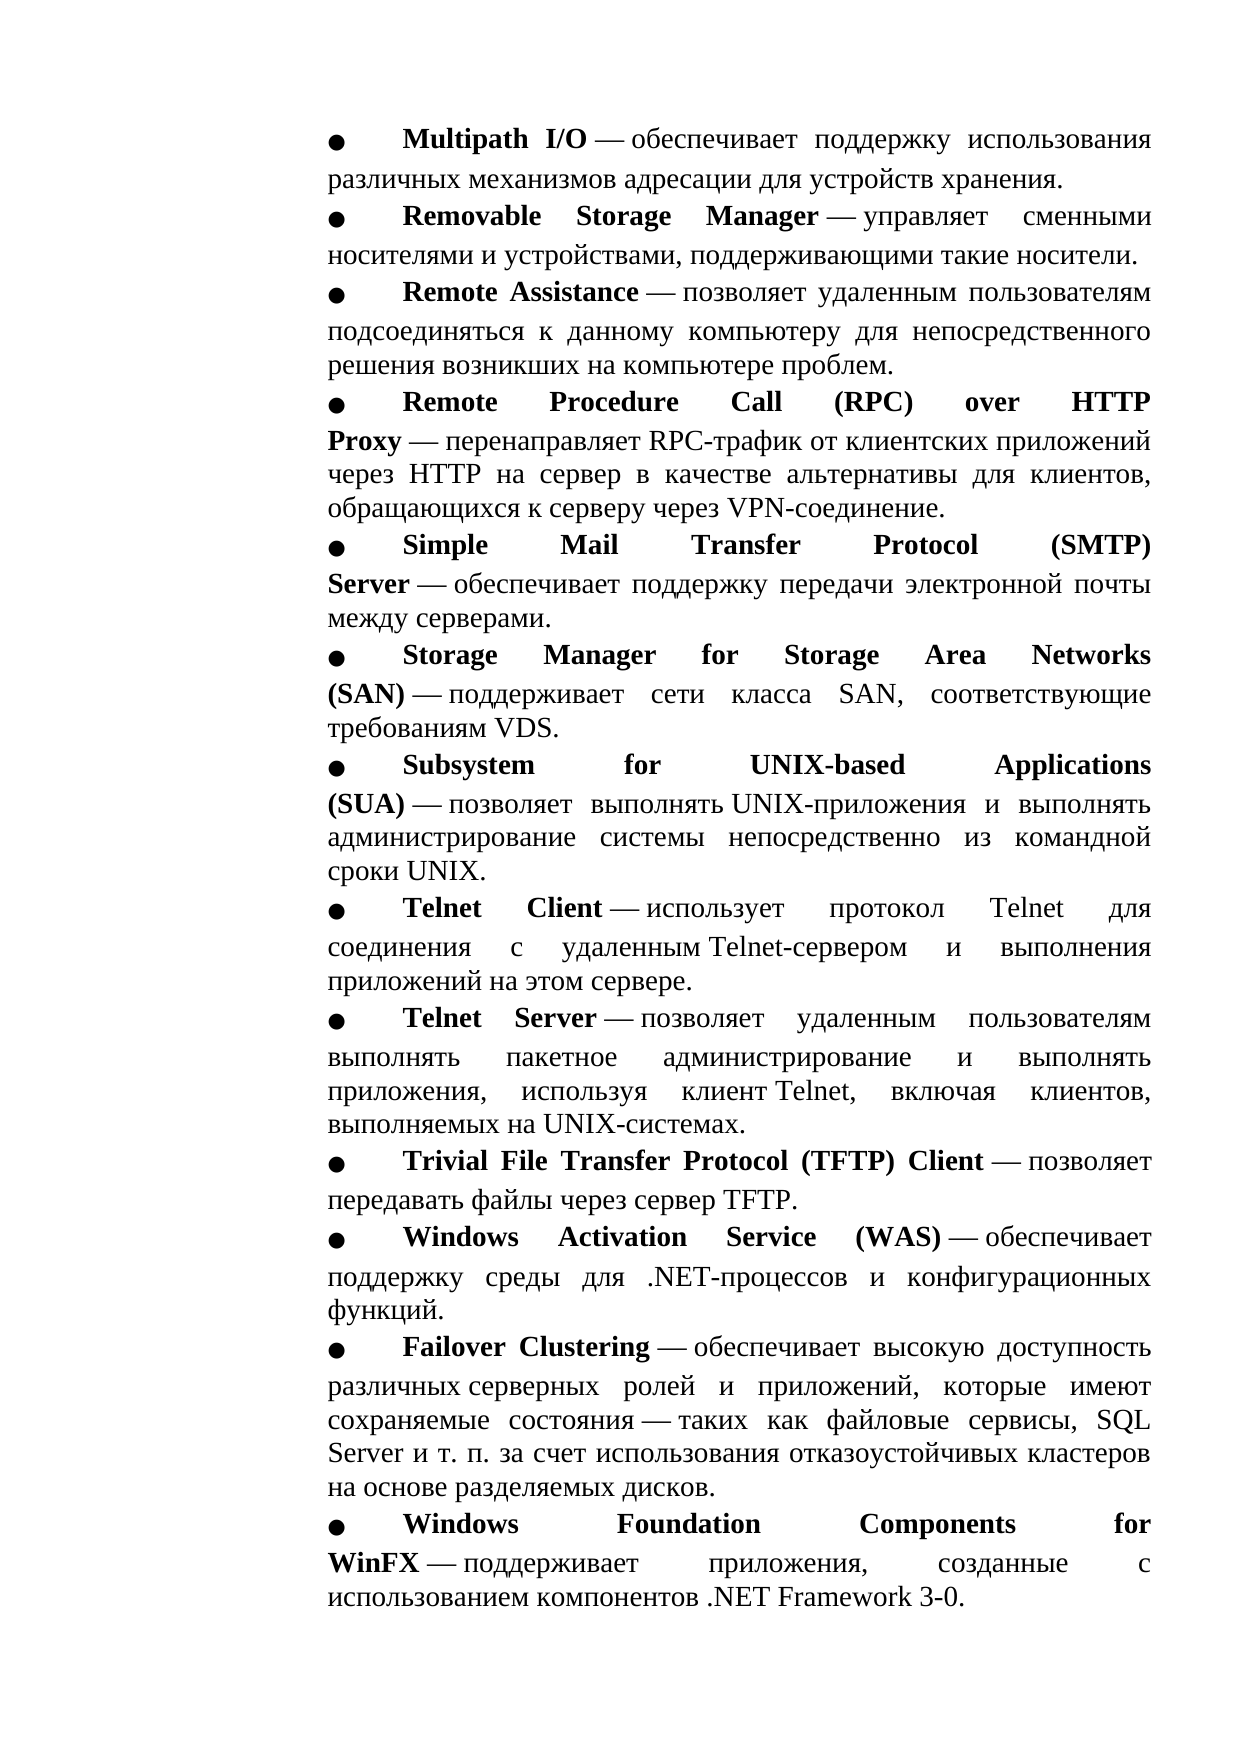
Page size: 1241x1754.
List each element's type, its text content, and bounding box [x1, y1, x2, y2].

list Remote Procedure Call (RPC) over HTTP Proxy — перенаправляет RPC-трафик от клиентских приложений через HTTP на сервер в качестве альтернативы для клиентов, обращающихся к серверу через VPN-соединение. [327, 380, 1152, 524]
list Failover Clustering — обеспечивает высокую доступность различных серверных ролей и приложений, которые имеют сохраняемые состояния — таких как файловые сервисы, SQL Server и т. п. за счет использования отказоустойчивых кластеров на основе разделяемых дисков. [327, 1326, 1152, 1503]
list Windows Activation Service (WAS) — обеспечивает поддержку среды для .NET-процессов и конфигурационных функций. [327, 1216, 1152, 1326]
list Storage Manager for Storage Area Networks (SAN) — поддерживает сети класса SAN, соответствующие требованиям VDS. [327, 633, 1152, 743]
list Remote Assistance — позволяет удаленным пользователям подсоединяться к данному компьютеру для непосредственного решения возникших на компьютере проблем. [327, 271, 1152, 380]
list Windows Foundation Components for WinFX — поддерживает приложения, созданные с использованием компонентов .NET Framework 3-0. [327, 1503, 1152, 1612]
list Trivial File Transfer Protocol (TFTP) Client — позволяет передавать файлы через сервер TFTP. [327, 1140, 1152, 1216]
list Telnet Client — использует протокол Telnet для соединения с удаленным Telnet-сервером и выполнения приложений на этом сервере. [327, 887, 1152, 996]
list Multipath I/O — обеспечивает поддержку использования различных механизмов адресации для устройств хранения. [327, 118, 1152, 194]
list Removable Storage Manager — управляет сменными носителями и устройствами, поддерживающими такие носители. [327, 194, 1152, 271]
list Telnet Server — позволяет удаленным пользователям выполнять пакетное администрирование и выполнять приложения, используя клиент Telnet, включая клиентов, выполняемых на UNIX-системах. [327, 996, 1152, 1140]
list Subsystem for UNIX-based Applications (SUA) — позволяет выполнять UNIX-приложения и выполнять администрирование системы непосредственно из командной сроки UNIX. [327, 743, 1152, 887]
list Simple Mail Transfer Protocol (SMTP) Server — обеспечивает поддержку передачи электронной почты между серверами. [327, 524, 1152, 633]
